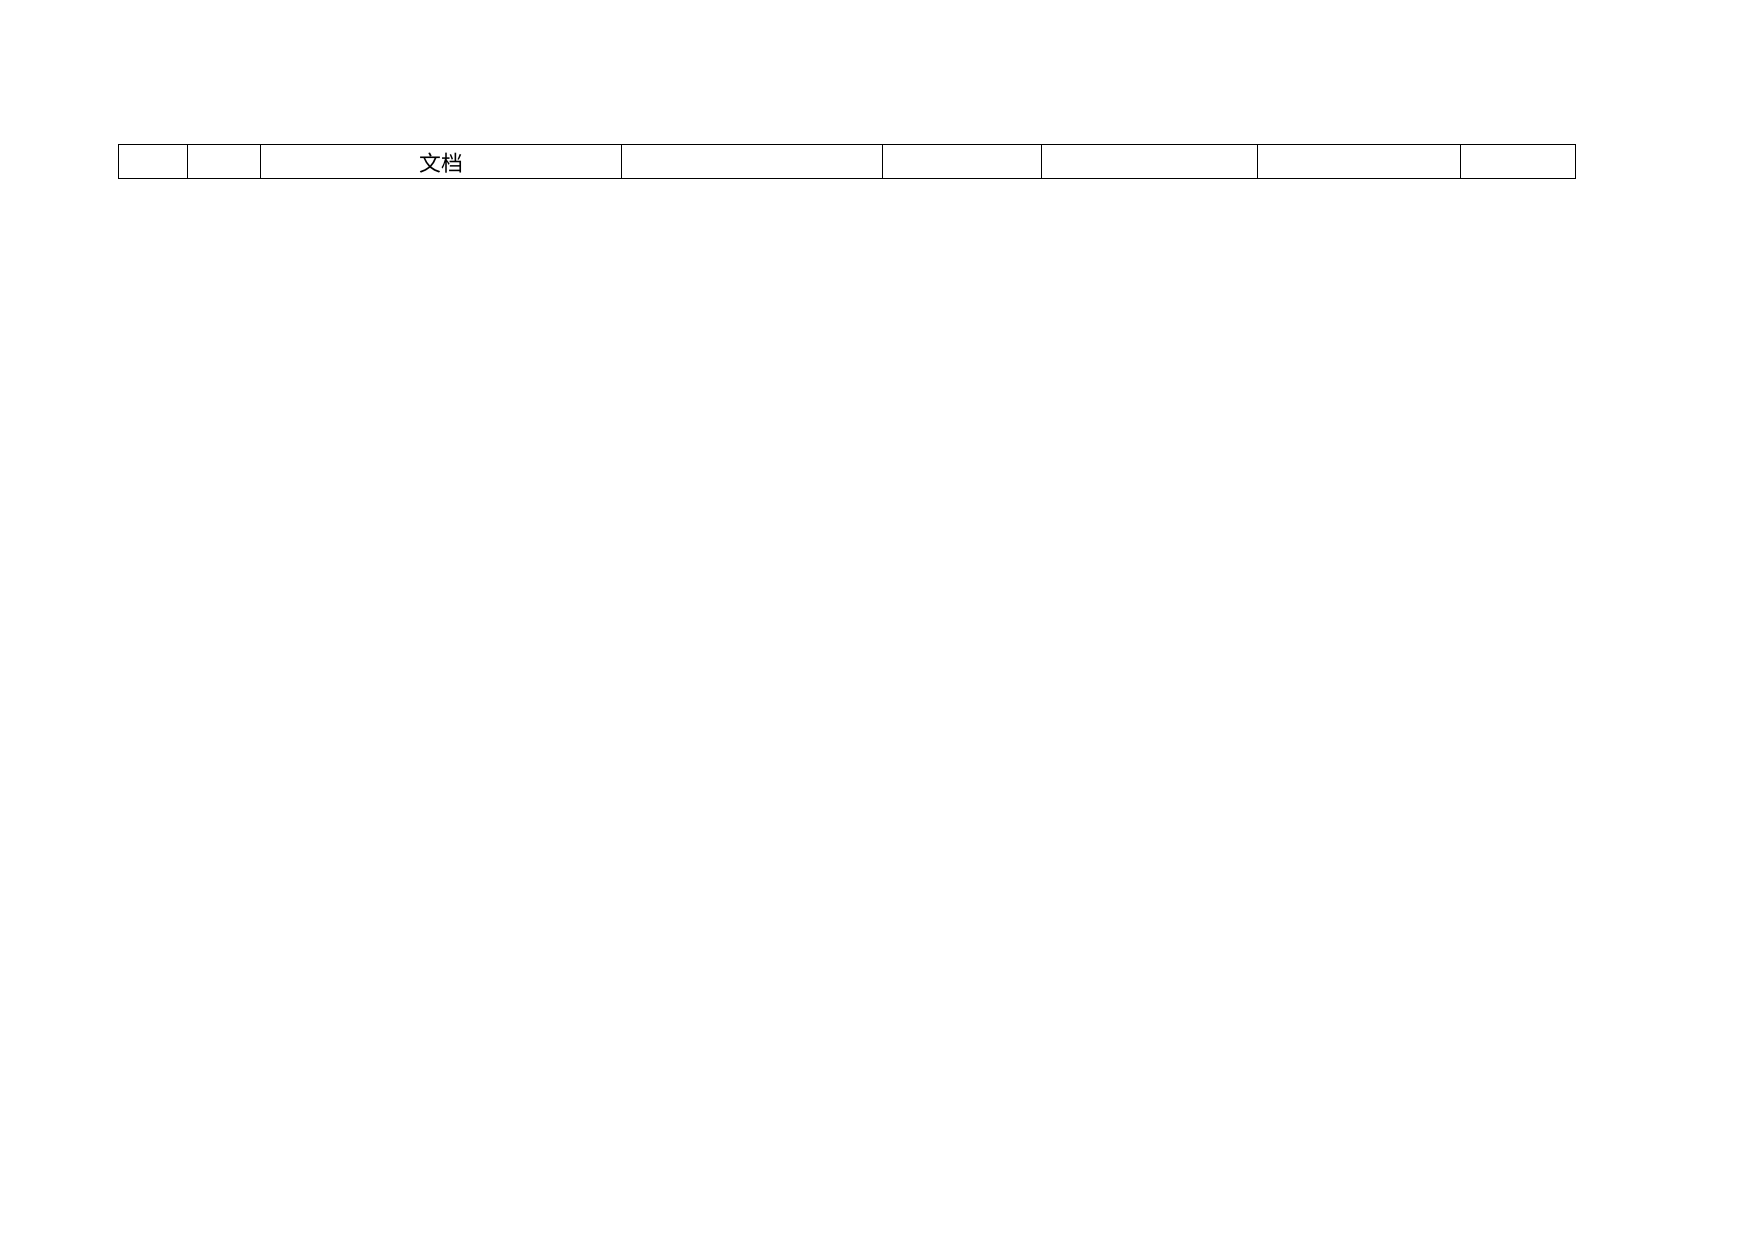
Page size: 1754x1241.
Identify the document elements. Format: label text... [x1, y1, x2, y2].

table_cell [1258, 145, 1460, 178]
table_cell 8 [188, 145, 260, 178]
table_cell [1461, 145, 1575, 178]
table_cell 0.5h [883, 145, 1041, 178]
table_cell [1042, 145, 1257, 178]
table_cell 审查并协助组员更新配置管理总结文档 [261, 145, 621, 178]
table_cell 完成 [622, 145, 882, 178]
